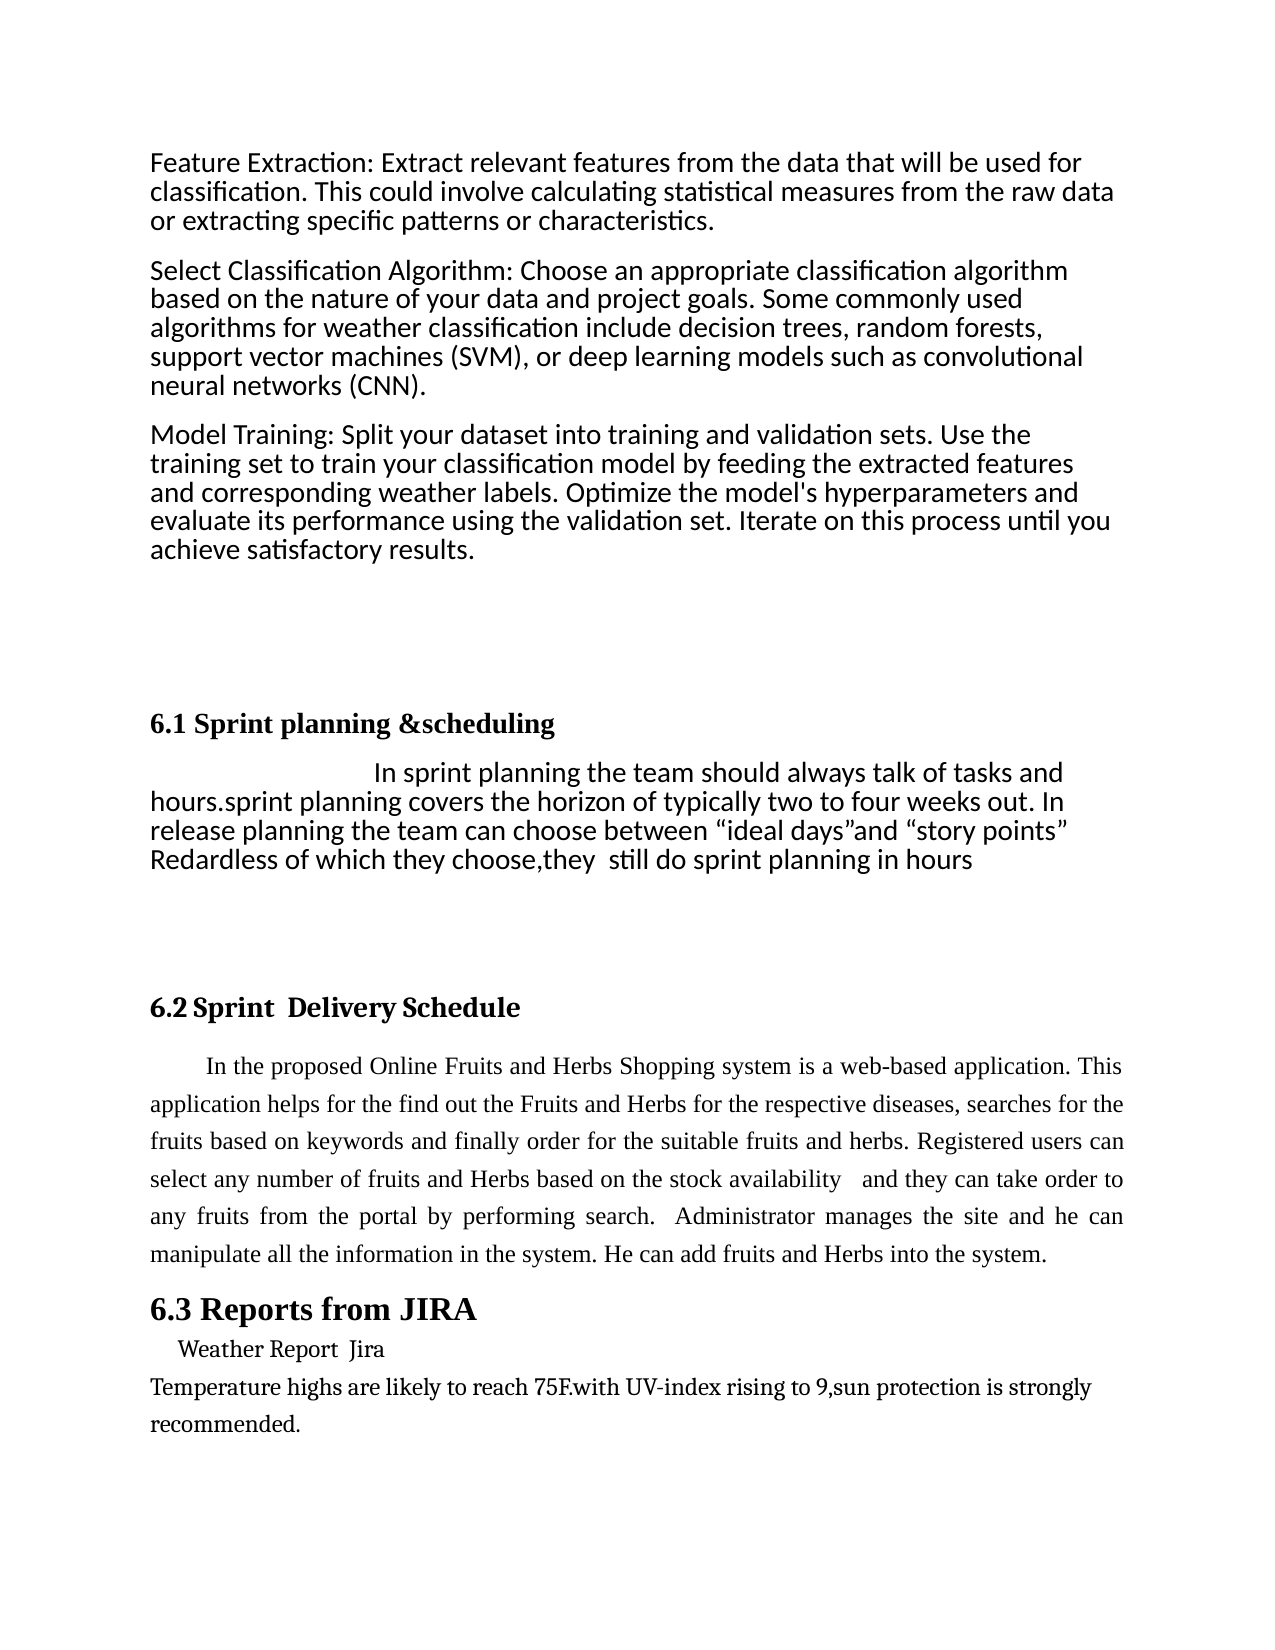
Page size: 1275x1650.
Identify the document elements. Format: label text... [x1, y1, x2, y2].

text Feature Extraction: Extract relevant features from the data that will be used for classification. This could involve calculating statistical measures from the raw data or extracting specific patterns or characteristics. [150, 150, 1125, 236]
text 6.2 Sprint Delivery Schedule [150, 995, 1125, 1024]
text Temperature highs are likely to reach 75F.with UV-index rising to 9,sun protection is strongly recommended. [150, 1365, 1125, 1440]
text 6.3 Reports from JIRA [150, 1290, 1125, 1328]
text In sprint planning the team should always talk of tasks and hours.sprint planning covers the horizon of typically two to four weeks out. In release planning the team can choose between “ideal days”and “story points” Redardless of which they choose,they still do sprint planning in hours [150, 760, 1125, 875]
text Model Training: Split your dataset into training and validation sets. Use the training set to train your classification model by feeding the extracted features and corresponding weather labels. Optimize the model's hyperparameters and evaluate its performance using the validation set. Iterate on this process until you achieve satisfactory results. [150, 422, 1125, 565]
text In the proposed Online Fruits and Herbs Shopping system is a web-based application. This application helps for the find out the Fruits and Herbs for the respective diseases, searches for the fruits based on keywords and finally order for the suitable fruits and herbs. Registered users can select any number of fruits and Herbs based on the stock availability and they can take order to any fruits from the portal by performing search. Administrator manages the site and he can manipulate all the information in the system. He can add fruits and Herbs into the system. [150, 1044, 1125, 1269]
text Weather Report Jira [150, 1328, 1125, 1365]
text 6.1 Sprint planning &scheduling [150, 710, 1125, 739]
text Select Classification Algorithm: Choose an appropriate classification algorithm based on the nature of your data and project goals. Some commonly used algorithms for weather classification include decision trees, random forests, support vector machines (SVM), or deep learning models such as convolutional neural networks (CNN). [150, 257, 1125, 401]
